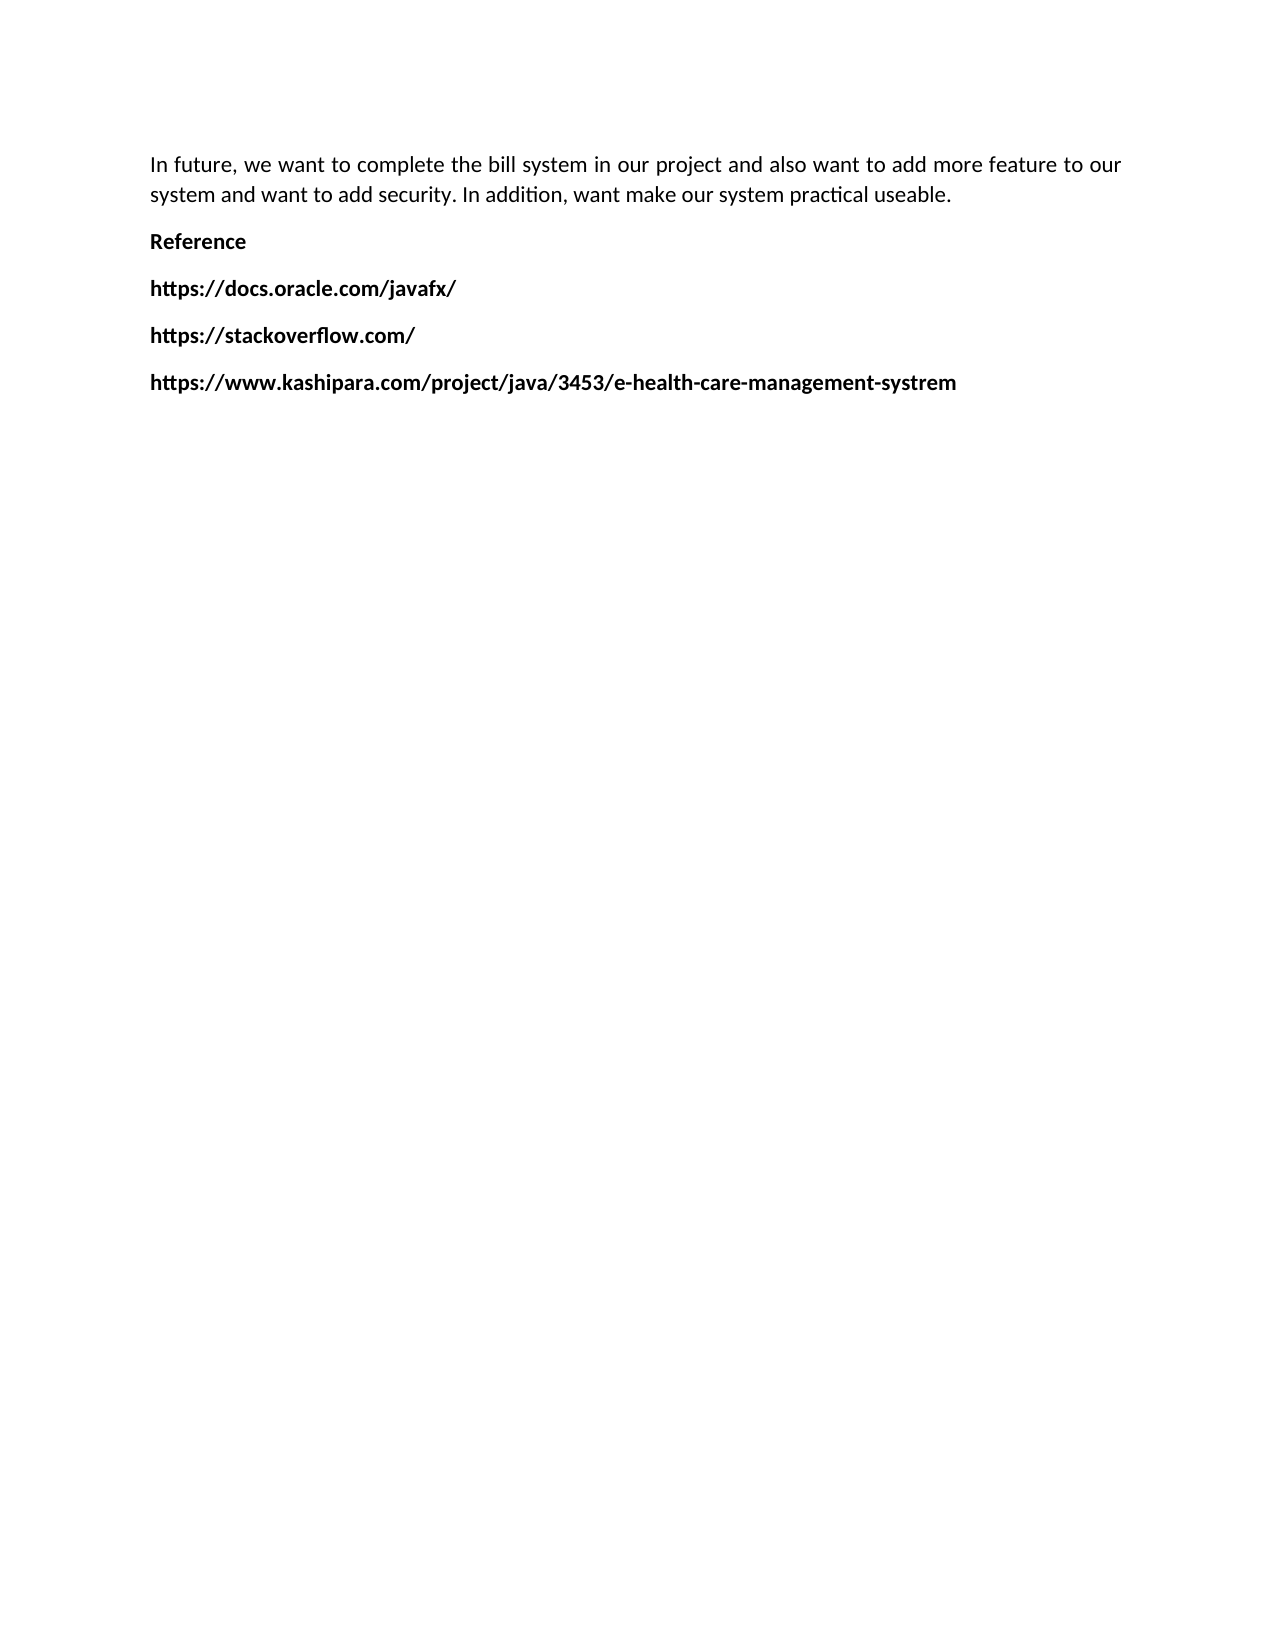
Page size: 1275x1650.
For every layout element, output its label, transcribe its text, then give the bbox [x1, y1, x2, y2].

text In future, we want to complete the bill system in our project and also want to add more feature to our system and want to add security. In addition, want make our system practical useable. [150, 150, 1125, 208]
text https://www.kashipara.com/project/java/3453/e-health-care-management-systrem [150, 368, 1125, 396]
text https://stackoverflow.com/ [150, 321, 1125, 349]
text https://docs.oracle.com/javafx/ [150, 274, 1125, 302]
text Reference [150, 227, 1125, 255]
